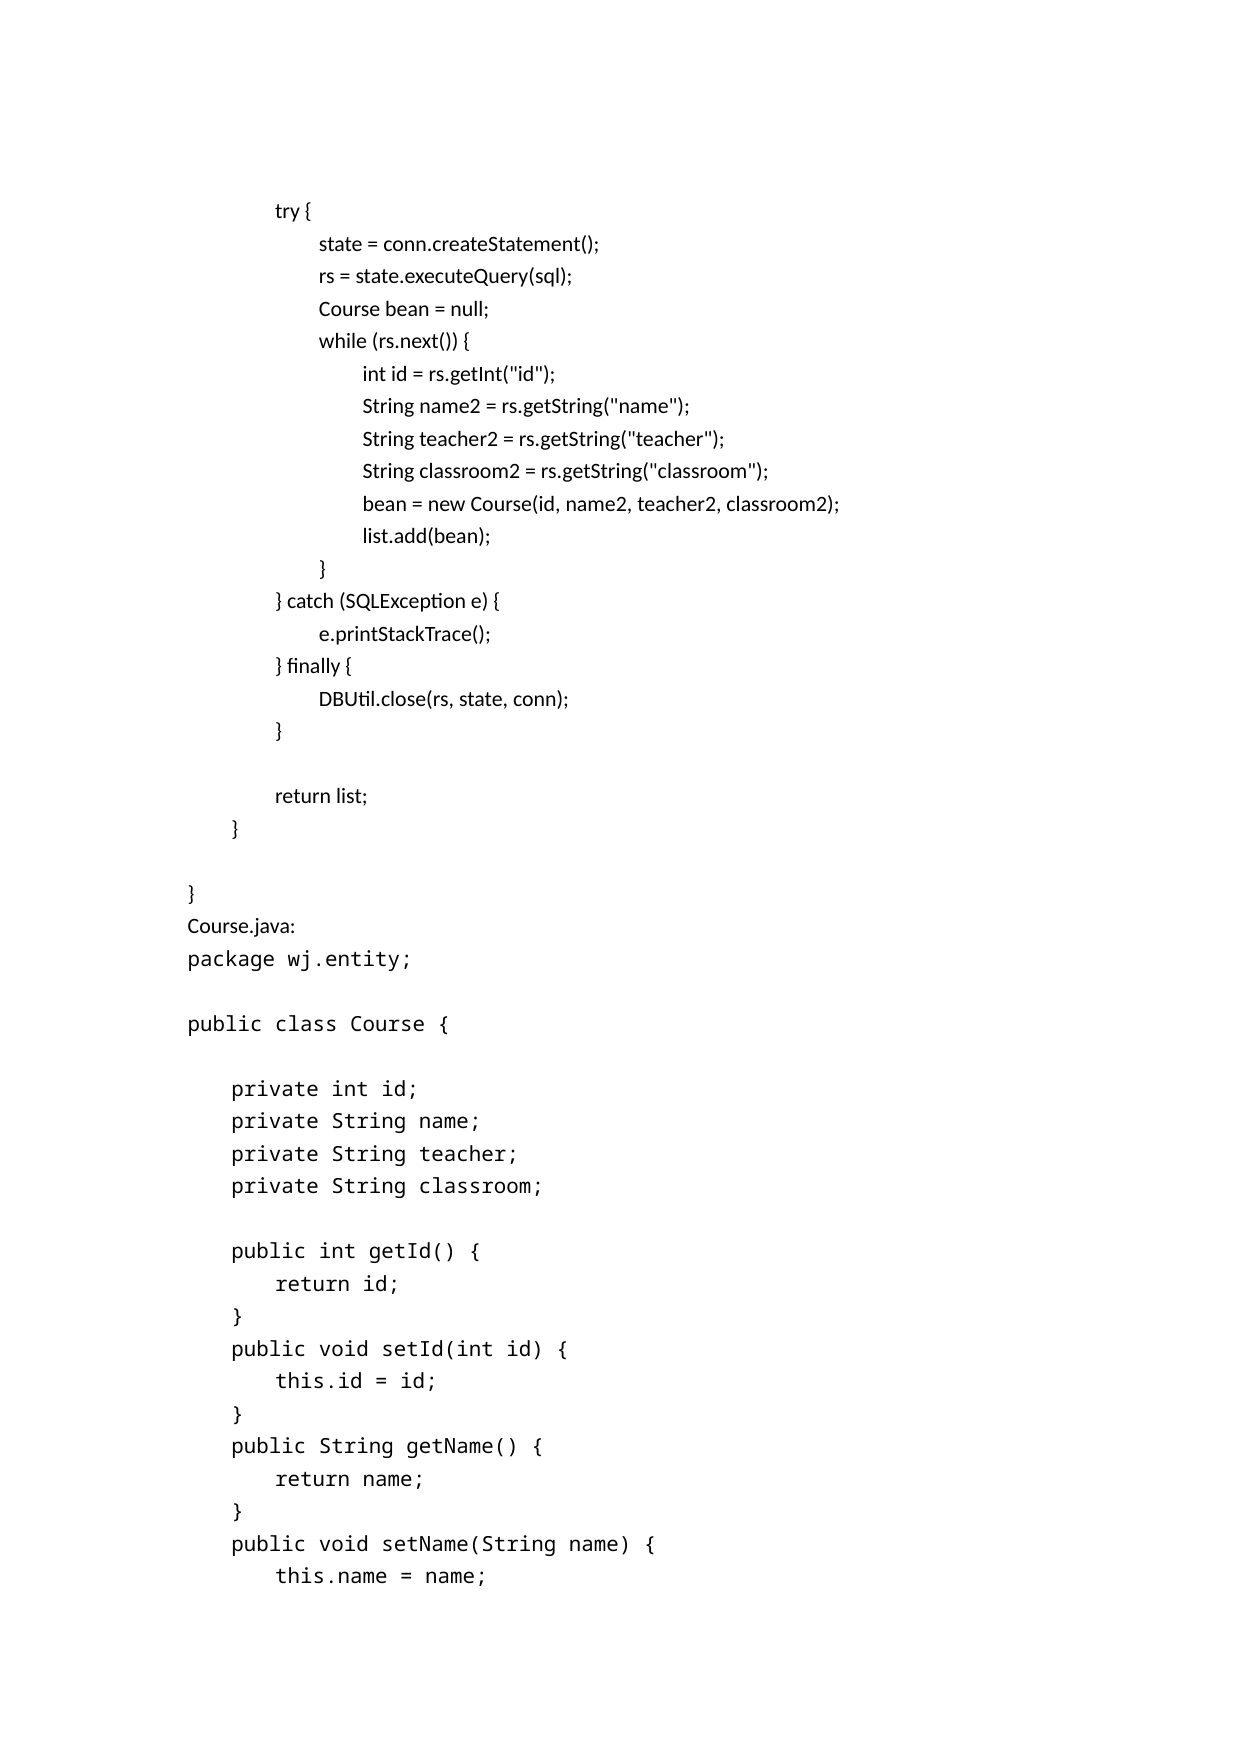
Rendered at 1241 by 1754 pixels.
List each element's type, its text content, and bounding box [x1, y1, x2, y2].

text this.id = id; [187, 1364, 1053, 1397]
text Course bean = null; [187, 292, 1053, 324]
text public void setName(String name) { [187, 1527, 1053, 1559]
text public void setId(int id) { [187, 1332, 1053, 1364]
text public int getId() { [187, 1234, 1053, 1267]
text return list; [187, 779, 1053, 812]
text } [187, 714, 1053, 747]
text String teacher2 = rs.getString("teacher"); [187, 422, 1053, 454]
text DBUtil.close(rs, state, conn); [187, 682, 1053, 714]
text } [187, 1494, 1053, 1527]
text } [187, 1299, 1053, 1332]
text } [187, 552, 1053, 584]
text list.add(bean); [187, 519, 1053, 552]
text String name2 = rs.getString("name"); [187, 389, 1053, 422]
text } [187, 1397, 1053, 1429]
text try { [187, 194, 1053, 227]
text } [187, 877, 1053, 909]
text } [187, 812, 1053, 844]
text bean = new Course(id, name2, teacher2, classroom2); [187, 487, 1053, 519]
text String classroom2 = rs.getString("classroom"); [187, 454, 1053, 487]
text } finally { [187, 649, 1053, 682]
text e.printStackTrace(); [187, 617, 1053, 649]
text while (rs.next()) { [187, 324, 1053, 357]
text } catch (SQLException e) { [187, 584, 1053, 617]
text package wj.entity; [187, 942, 1053, 974]
text private String teacher; [187, 1137, 1053, 1169]
text Course.java: [187, 909, 1053, 942]
text private int id; [187, 1072, 1053, 1104]
text private String name; [187, 1104, 1053, 1137]
text public String getName() { [187, 1429, 1053, 1462]
text int id = rs.getInt("id"); [187, 357, 1053, 389]
text state = conn.createStatement(); [187, 227, 1053, 259]
text public class Course { [187, 1007, 1053, 1039]
text return id; [187, 1267, 1053, 1299]
text this.name = name; [187, 1559, 1053, 1592]
text return name; [187, 1462, 1053, 1494]
text private String classroom; [187, 1169, 1053, 1202]
text rs = state.executeQuery(sql); [187, 259, 1053, 292]
